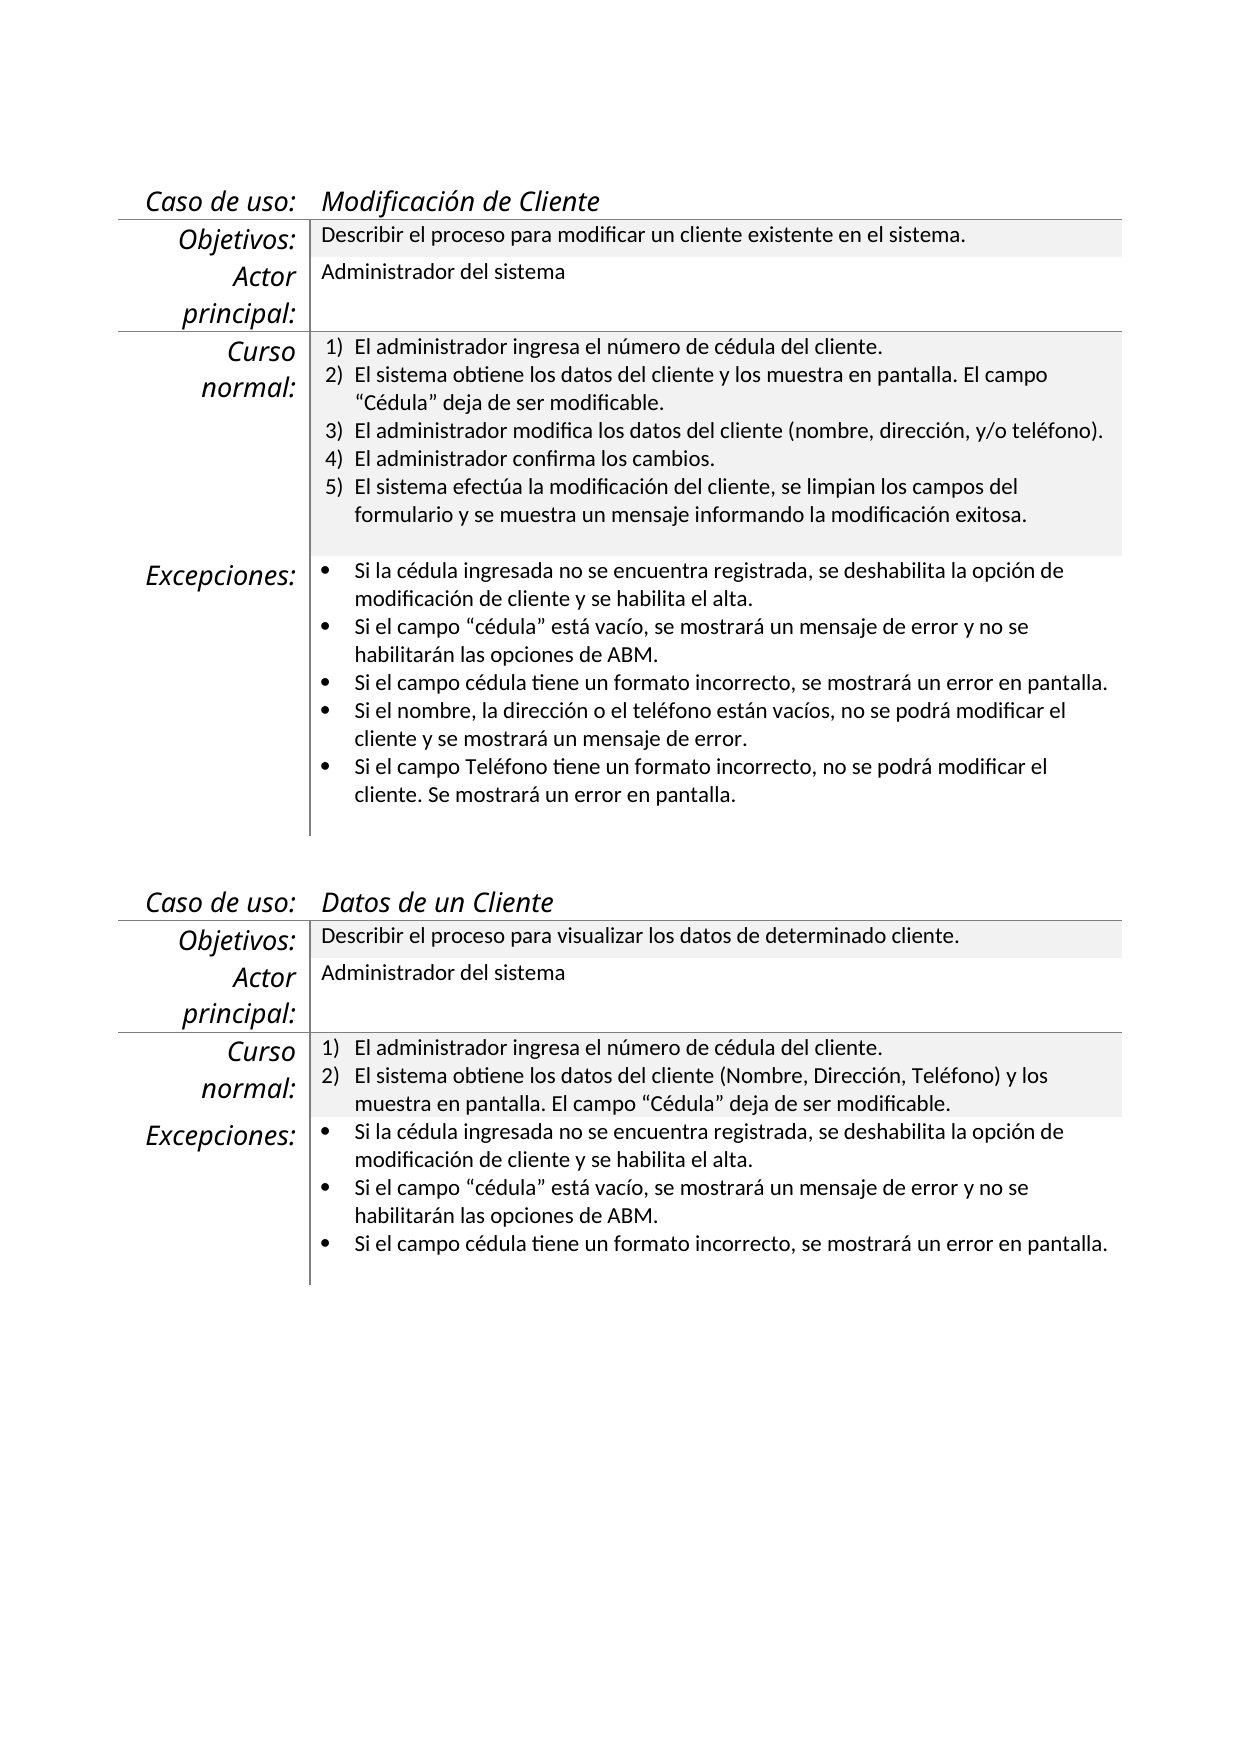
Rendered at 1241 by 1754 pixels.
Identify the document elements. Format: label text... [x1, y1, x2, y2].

table_cell El administrador ingresa el número de cédula del cliente. El sistema obtiene los datos del cliente (Nombre, Dirección, Teléfono) y los muestra en pantalla. El campo “Cédula” deja de ser modificable. [311, 1033, 1122, 1117]
table_header Modificación de Cliente [310, 183, 1122, 219]
table_cell Actor principal: [118, 257, 309, 331]
table_cell Si la cédula ingresada no se encuentra registrada, se deshabilita la opción de modificación de cliente y se habilita el alta. Si el campo “cédula” está vacío, se mostrará un mensaje de error y no se habilitarán las opciones de ABM. Si el campo cédula tiene un formato incorrecto, se mostrará un error en pantalla. [311, 1117, 1122, 1285]
table_header Caso de uso: [118, 183, 310, 219]
table_cell Objetivos: [118, 220, 309, 257]
table_cell Administrador del sistema [311, 257, 1122, 331]
table_header Datos de un Cliente [310, 883, 1122, 920]
table_cell Actor principal: [118, 958, 309, 1032]
table_cell Objetivos: [118, 921, 309, 958]
table_cell Administrador del sistema [311, 958, 1122, 1032]
table_cell Excepciones: [118, 556, 309, 836]
table_cell Describir el proceso para visualizar los datos de determinado cliente. [311, 921, 1122, 958]
table_cell Curso normal: [118, 1033, 309, 1117]
table_cell Si la cédula ingresada no se encuentra registrada, se deshabilita la opción de modificación de cliente y se habilita el alta. Si el campo “cédula” está vacío, se mostrará un mensaje de error y no se habilitarán las opciones de ABM. Si el campo cédula tiene un formato incorrecto, se mostrará un error en pantalla. Si el nombre, la dirección o el teléfono están vacíos, no se podrá modificar el cliente y se mostrará un mensaje de error. Si el campo Teléfono tiene un formato incorrecto, no se podrá modificar el cliente. Se mostrará un error en pantalla. [311, 556, 1122, 836]
table_cell El administrador ingresa el número de cédula del cliente. El sistema obtiene los datos del cliente y los muestra en pantalla. El campo “Cédula” deja de ser modificable. El administrador modifica los datos del cliente (nombre, dirección, y/o teléfono). El administrador confirma los cambios. El sistema efectúa la modificación del cliente, se limpian los campos del formulario y se muestra un mensaje informando la modificación exitosa. [311, 332, 1122, 556]
table_cell Describir el proceso para modificar un cliente existente en el sistema. [311, 220, 1122, 257]
table_cell Curso normal: [118, 332, 309, 556]
table_cell Excepciones: [118, 1117, 309, 1285]
table_header Caso de uso: [118, 883, 310, 920]
